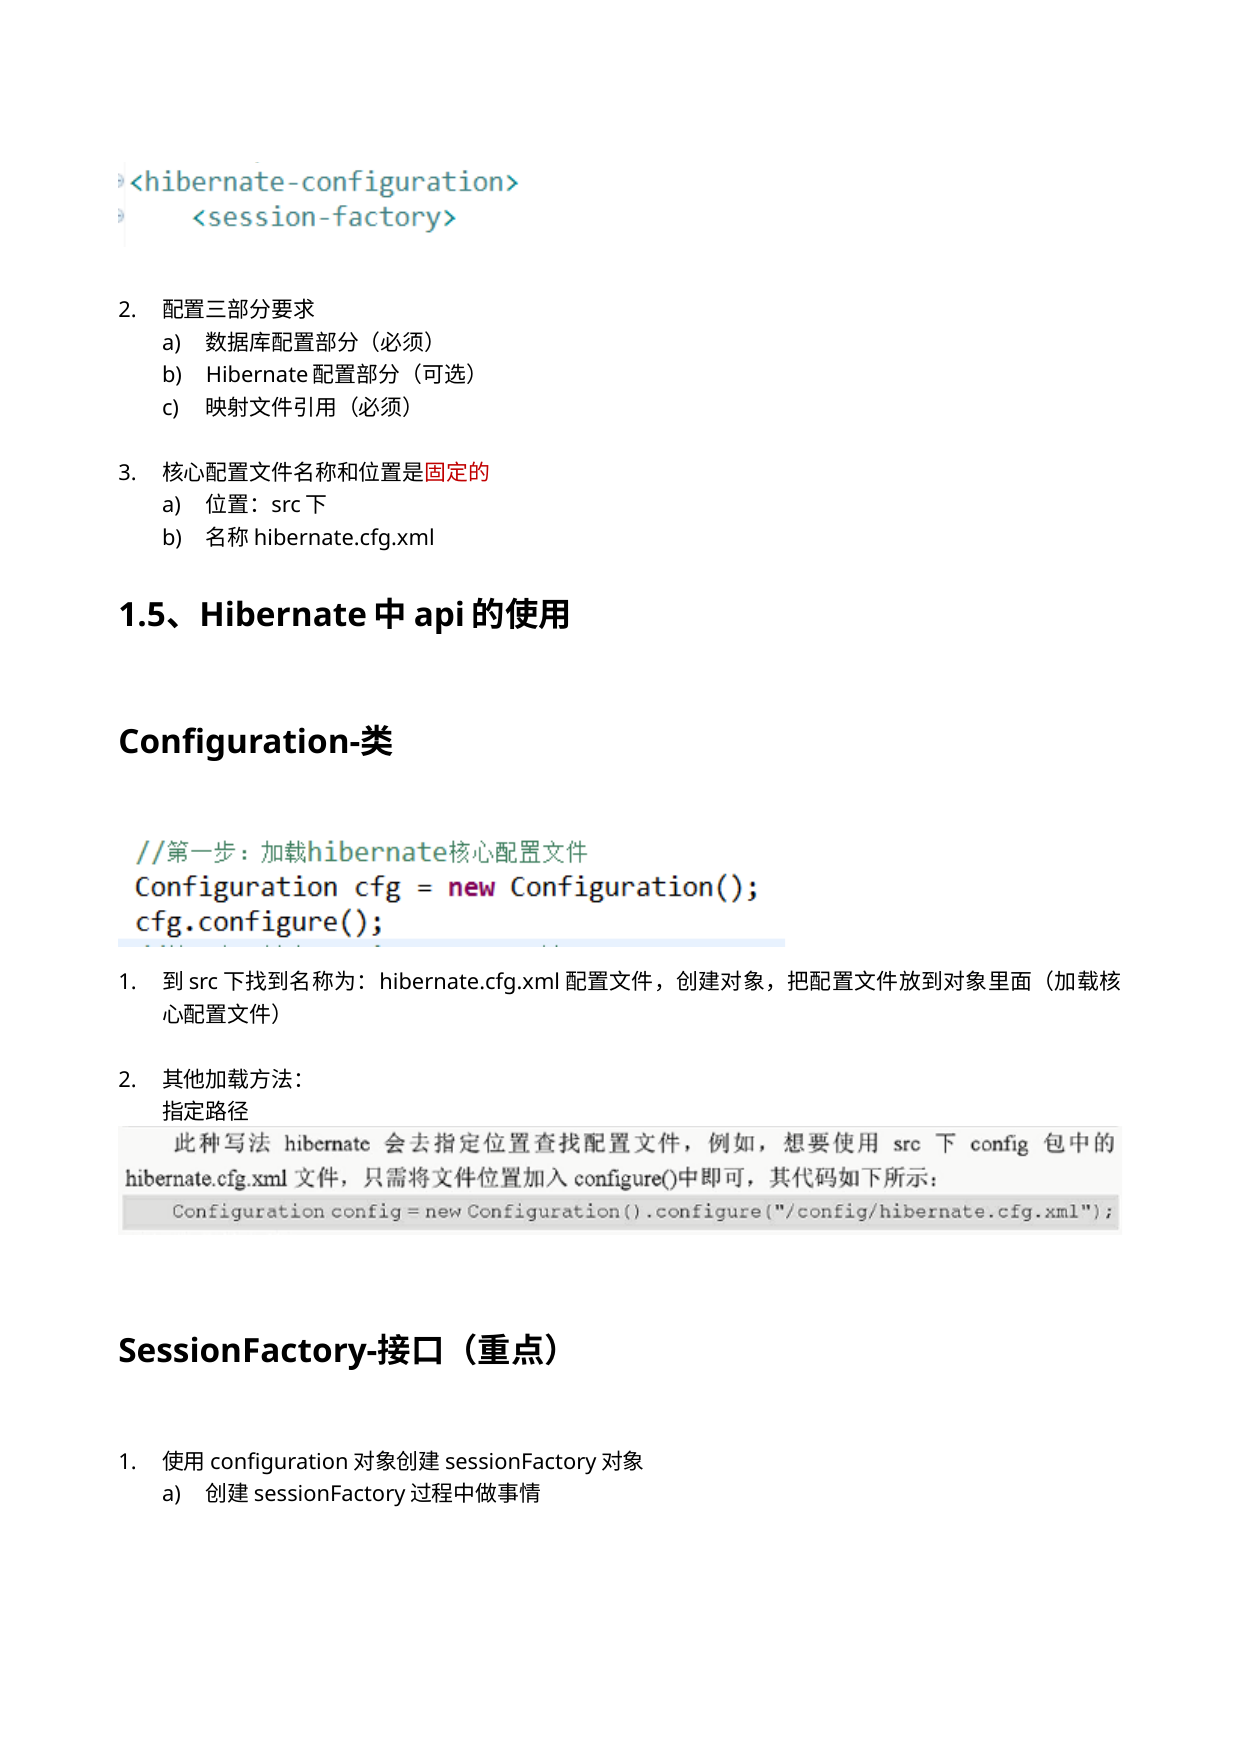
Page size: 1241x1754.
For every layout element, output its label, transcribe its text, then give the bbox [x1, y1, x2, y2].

list 名称hibernate.cfg.xml [162, 519, 1122, 552]
list 数据库配置部分（必须） [162, 324, 1122, 357]
list 配置三部分要求 [118, 292, 1122, 324]
list 核心配置文件名称和位置是固定的 [118, 454, 1122, 487]
list 使用configuration对象创建sessionFactory对象 [118, 1443, 1122, 1476]
subtitle 1.5、Hibernate中api的使用 [118, 579, 1122, 644]
subtitle Configuration-类 [118, 706, 1122, 771]
list 到src下找到名称为：hibernate.cfg.xml配置文件，创建对象，把配置文件放到对象里面（加载核心配置文件） [118, 964, 1122, 1029]
picture [118, 162, 526, 247]
list 创建sessionFactory过程中做事情 [162, 1476, 1122, 1508]
list 位置：src下 [162, 487, 1122, 519]
list 其他加载方法： [118, 1061, 1122, 1094]
picture [118, 833, 786, 947]
list 映射文件引用（必须） [162, 389, 1122, 422]
text 指定路径 [118, 1094, 1122, 1126]
subtitle SessionFactory-接口（重点） [118, 1316, 1122, 1381]
picture [118, 1126, 1123, 1235]
list Hibernate配置部分（可选） [162, 357, 1122, 389]
